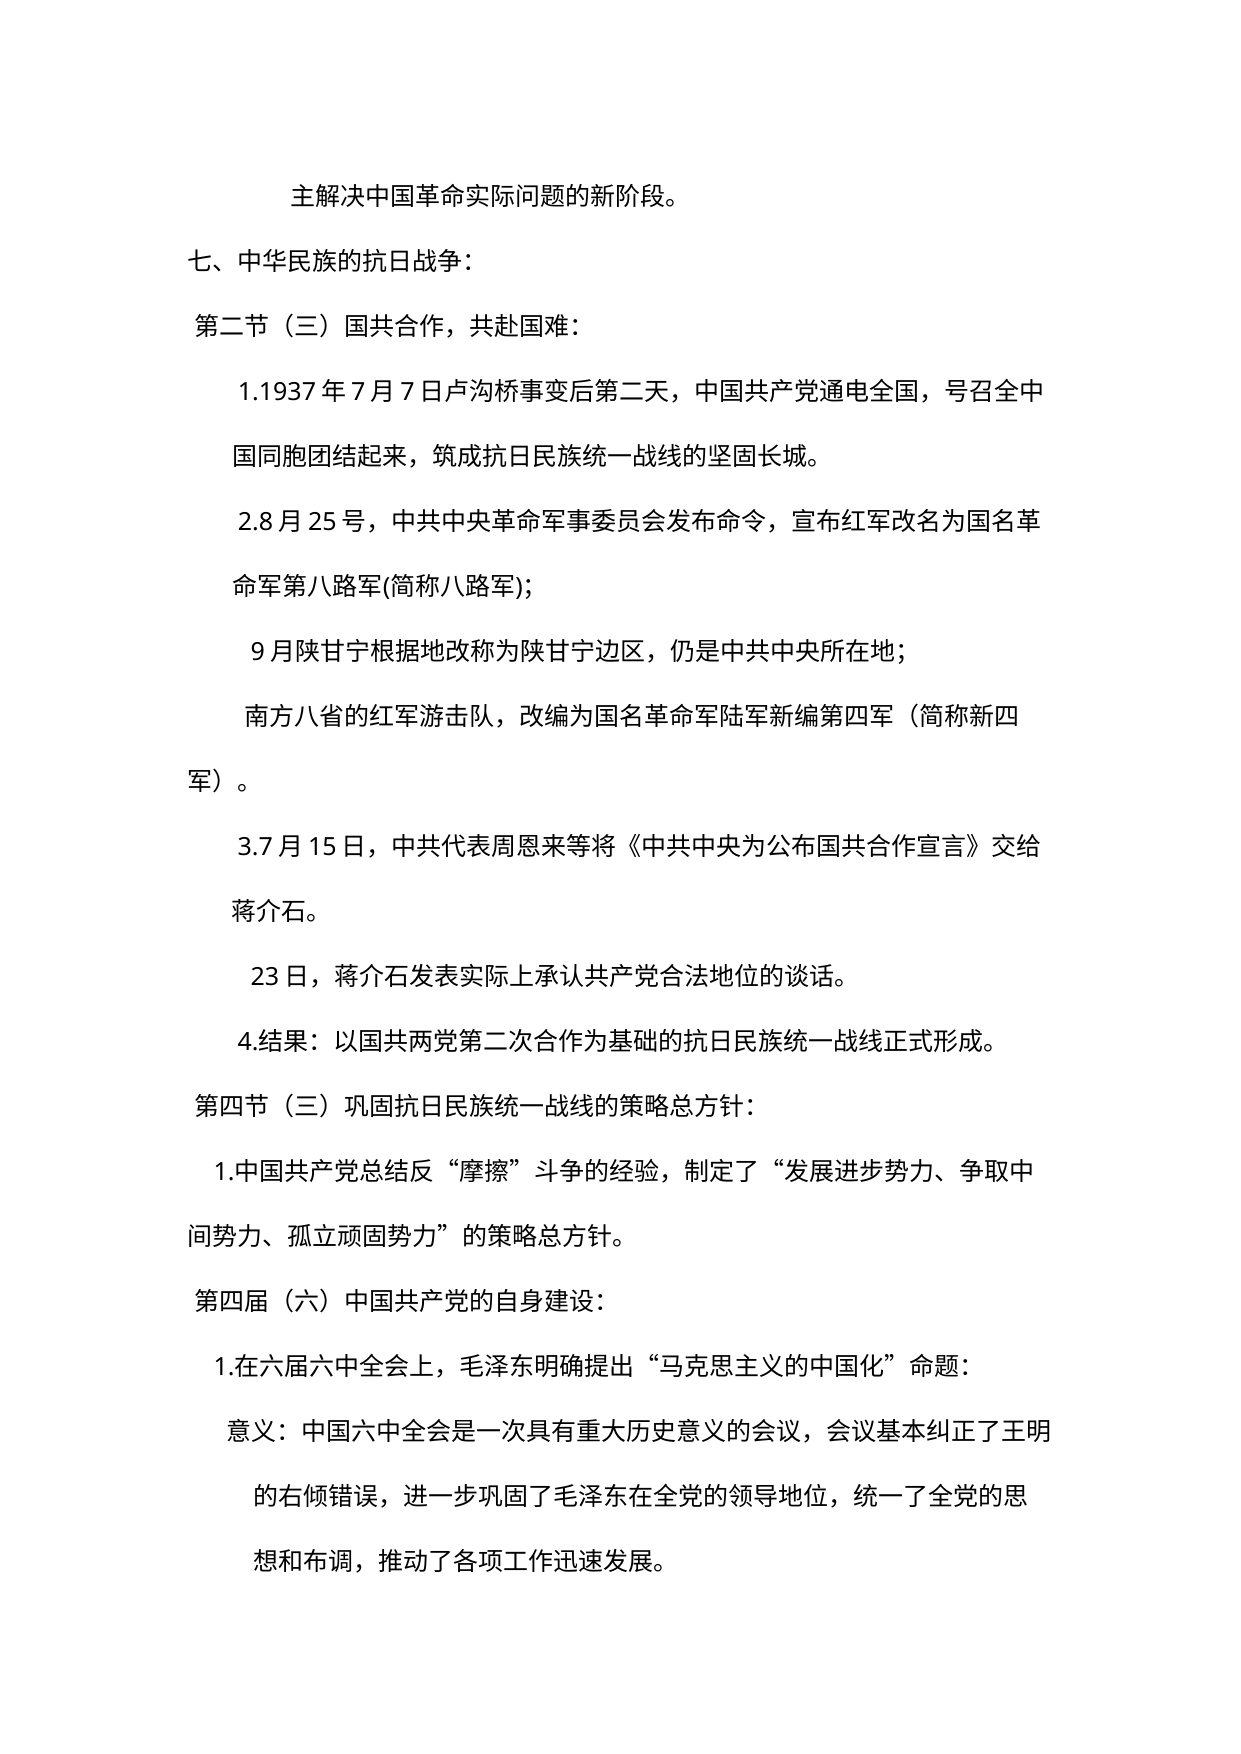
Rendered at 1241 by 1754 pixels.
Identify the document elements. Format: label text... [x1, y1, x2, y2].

text 23日，蒋介石发表实际上承认共产党合法地位的谈话。 [231, 942, 1053, 1007]
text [227, 162, 1053, 227]
text 1.在六届六中全会上，毛泽东明确提出“马克思主义的中国化”命题： [187, 1332, 1053, 1397]
text 第二节（三）国共合作，共赴国难： [187, 292, 1053, 357]
text 2.8月25号，中共中央革命军事委员会发布命令，宣布红军改名为国名革命军第八路军(简称八路军)； [233, 487, 1053, 617]
text 南方八省的红军游击队，改编为国名革命军陆军新编第四军（简称新四军）。 [187, 682, 1053, 812]
text 第四节（三）巩固抗日民族统一战线的策略总方针： [187, 1072, 1053, 1137]
text 七、中华民族的抗日战争： [187, 227, 1053, 292]
text 9月陕甘宁根据地改称为陕甘宁边区，仍是中共中央所在地； [187, 617, 1053, 682]
text 第四届（六）中国共产党的自身建设： [187, 1267, 1053, 1332]
text 3.7月15日，中共代表周恩来等将《中共中央为公布国共合作宣言》交给蒋介石。 [231, 812, 1053, 942]
text 1.中国共产党总结反“摩擦”斗争的经验，制定了“发展进步势力、争取中间势力、孤立顽固势力”的策略总方针。 [187, 1137, 1053, 1267]
text 意义：中国六中全会是一次具有重大历史意义的会议，会议基本纠正了王明的右倾错误，进一步巩固了毛泽东在全党的领导地位，统一了全党的思想和布调，推动了各项工作迅速发展。 [187, 1397, 1053, 1592]
text 4.结果：以国共两党第二次合作为基础的抗日民族统一战线正式形成。 [231, 1007, 1053, 1072]
text 1.1937年7月7日卢沟桥事变后第二天，中国共产党通电全国，号召全中国同胞团结起来，筑成抗日民族统一战线的坚固长城。 [233, 357, 1053, 487]
